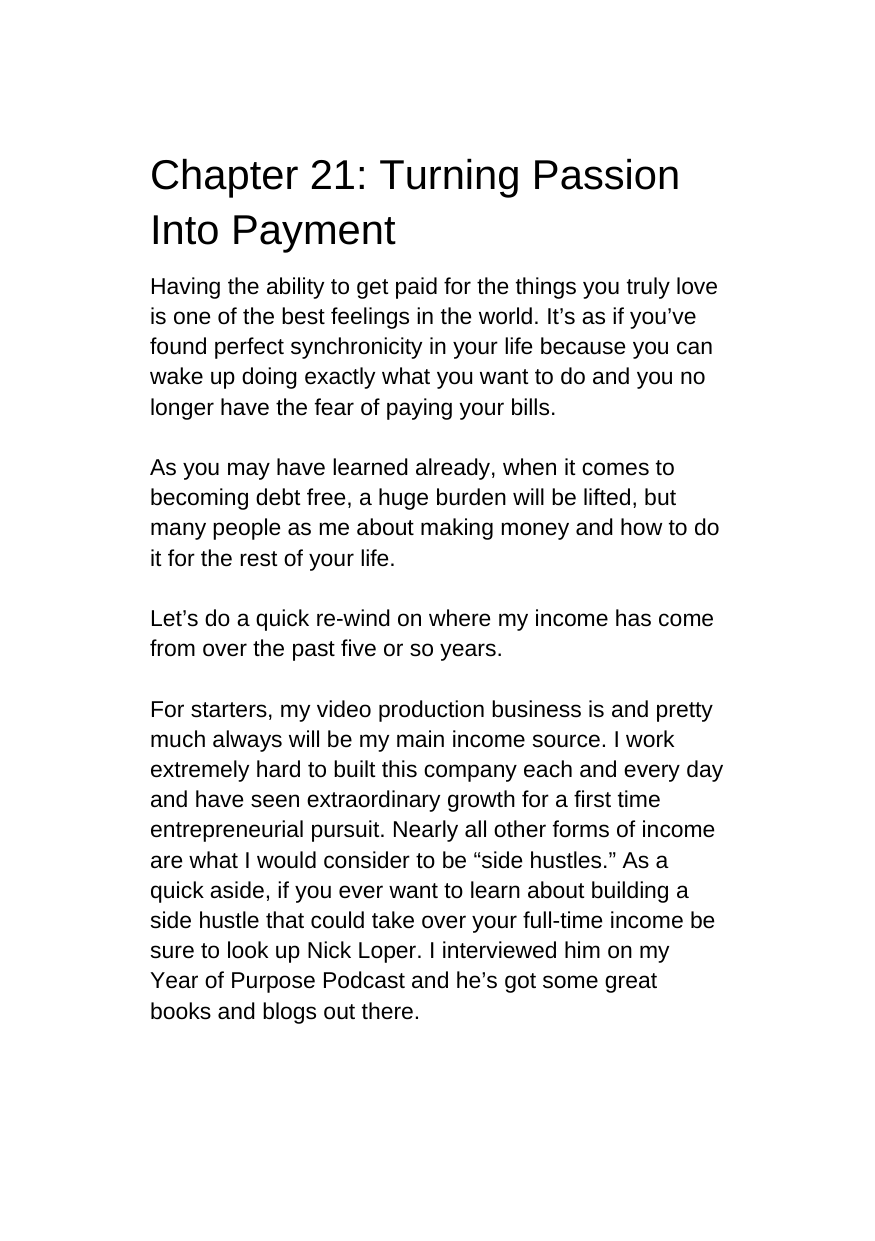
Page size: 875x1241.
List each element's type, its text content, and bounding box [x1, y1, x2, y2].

text As you may have learned already, when it comes to becoming debt free, a huge burden will be lifted, but many people as me about making money and how to do it for the rest of your life. [150, 454, 724, 571]
text For starters, my video production business is and pretty much always will be my main income source. I work extremely hard to built this company each and every day and have seen extraordinary growth for a first time entrepreneurial pursuit. Nearly all other forms of income are what I would consider to be “side hustles.” As a quick aside, if you ever want to learn about building a side hustle that could take over your full-time income be sure to look up Nick Loper. I interviewed him on my Year of Purpose Podcast and he’s got some great books and blogs out there. [150, 696, 724, 1024]
text Having the ability to get paid for the things you truly love is one of the best feelings in the world. It’s as if you’ve found perfect synchronicity in your life because you can wake up doing exactly what you want to do and you no longer have the fear of paying your bills. [150, 273, 724, 420]
text Let’s do a quick re-wind on where my income has come from over the past five or so years. [150, 605, 724, 662]
subtitle Chapter 21: Turning Passion Into Payment [150, 150, 724, 253]
